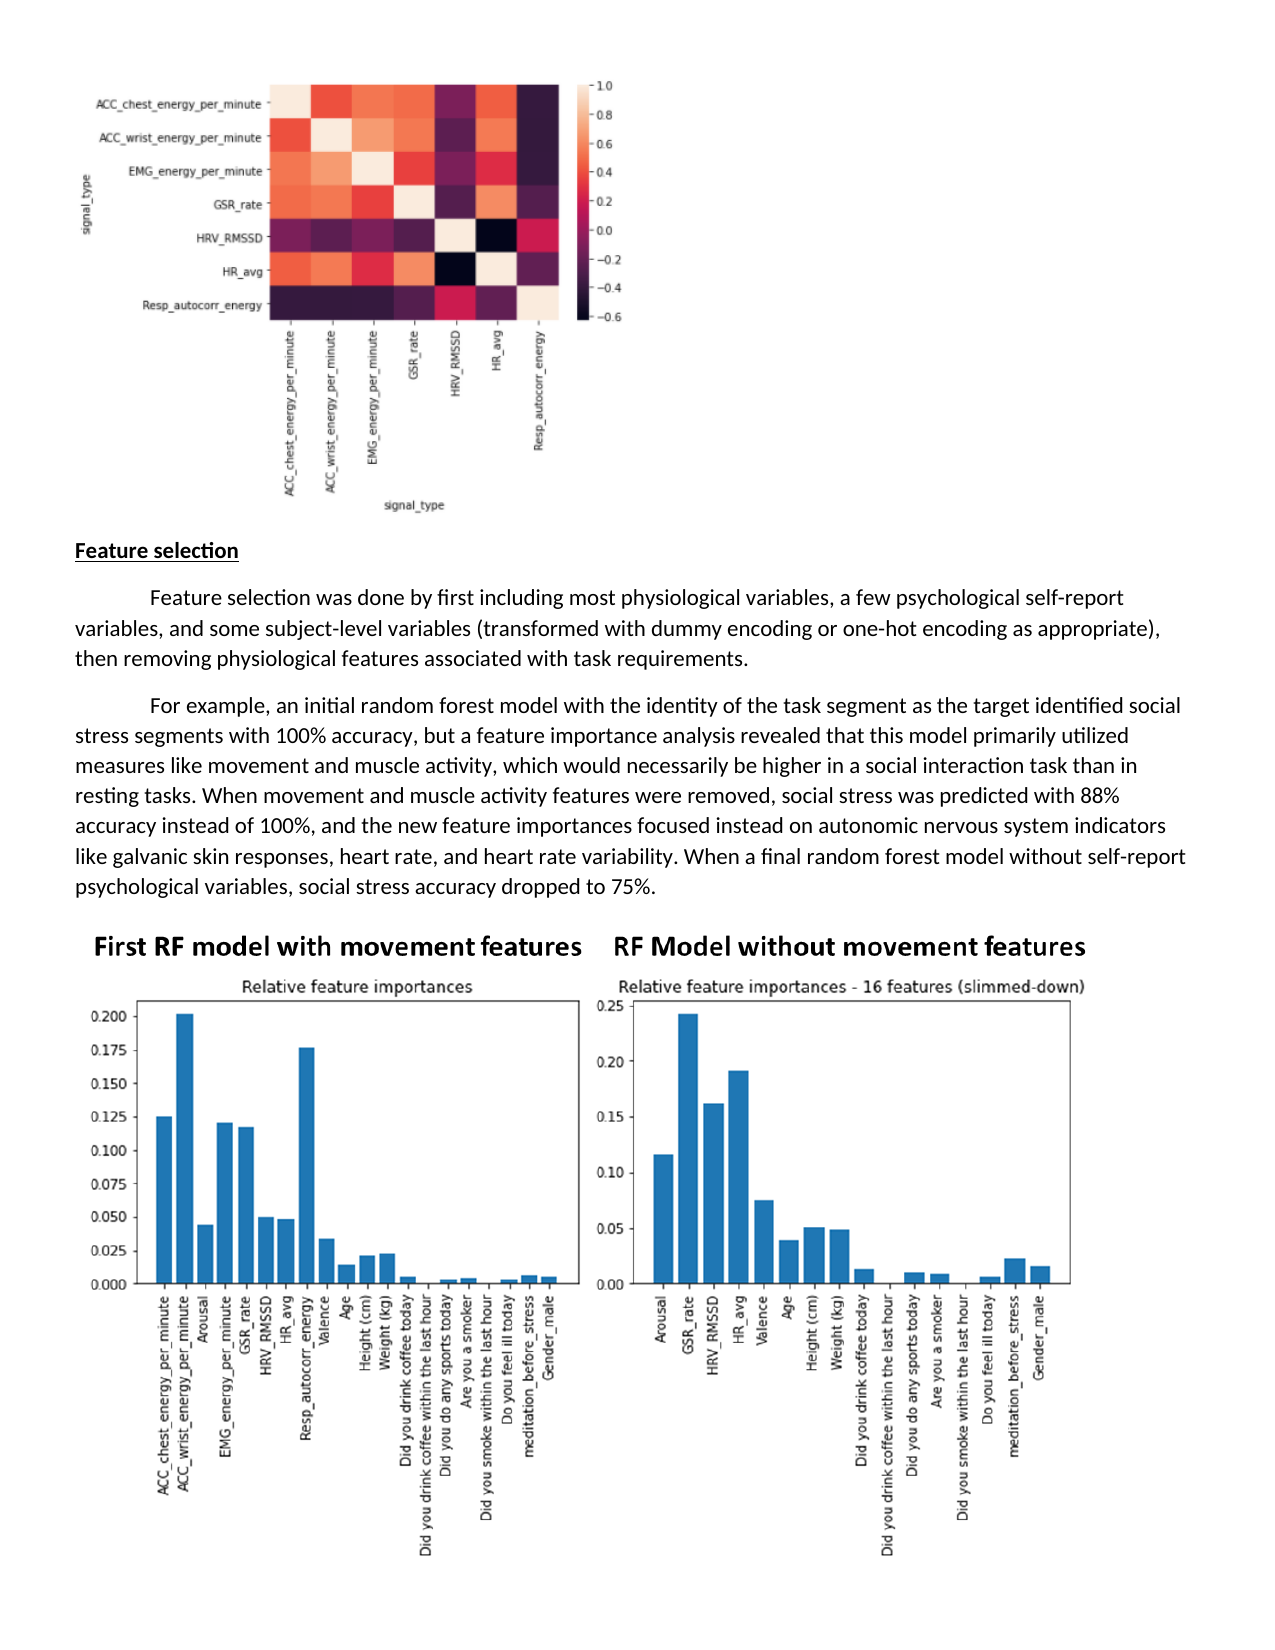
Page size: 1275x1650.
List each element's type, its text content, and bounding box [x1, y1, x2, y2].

text Feature selection was done by first including most physiological variables, a few psychological self-report variables, and some subject-level variables (transformed with dummy encoding or one-hot encoding as appropriate), then removing physiological features associated with task requirements. [75, 583, 1200, 672]
text For example, an initial random forest model with the identity of the task segment as the target identified social stress segments with 100% accuracy, but a feature importance analysis revealed that this model primarily utilized measures like movement and muscle activity, which would necessarily be higher in a social interaction task than in resting tasks. When movement and muscle activity features were removed, social stress was predicted with 88% accuracy instead of 100%, and the new feature importances focused instead on autonomic nervous system indicators like galvanic skin responses, heart rate, and heart rate variability. When a final random forest model without self-report psychological variables, social stress accuracy dropped to 75%. [75, 691, 1200, 900]
text Feature selection [75, 537, 1200, 565]
picture [75, 918, 1105, 1564]
picture [75, 75, 624, 518]
